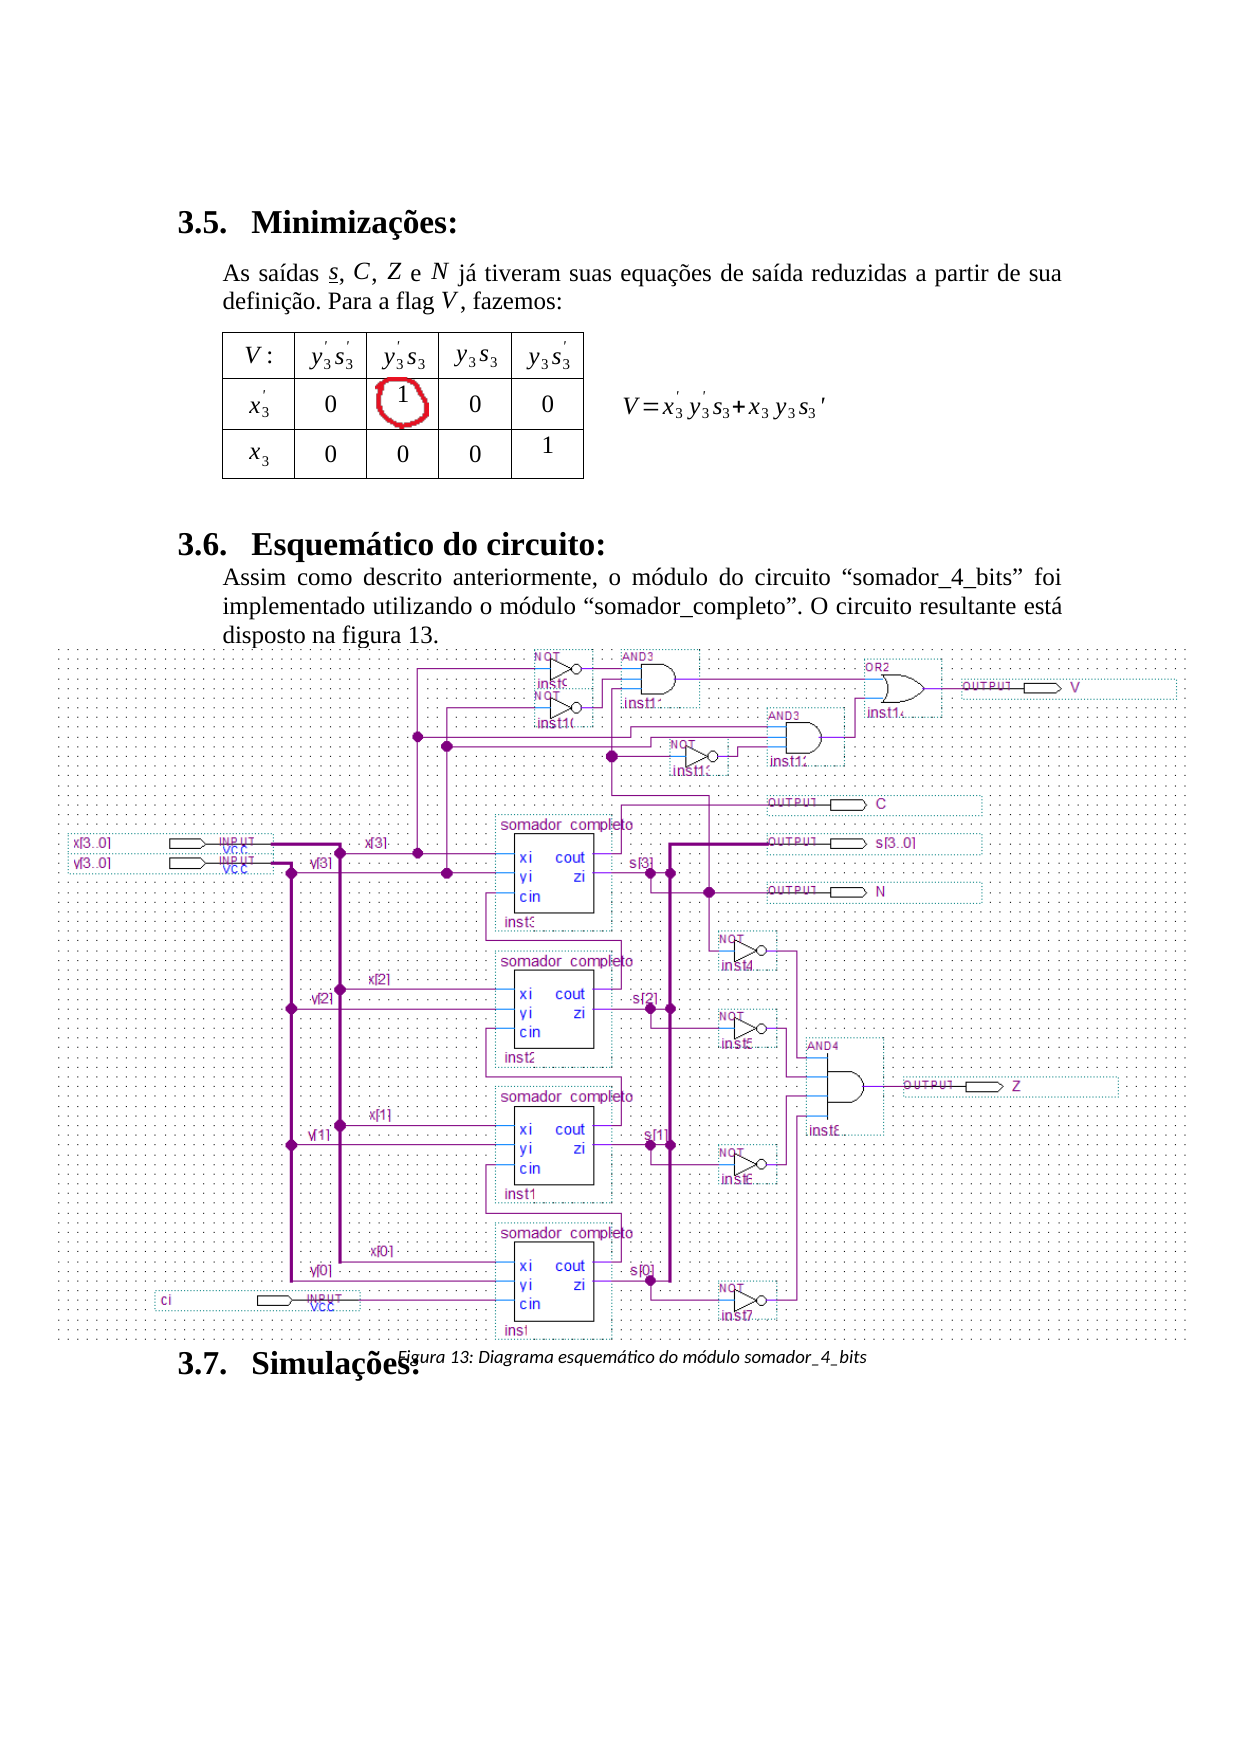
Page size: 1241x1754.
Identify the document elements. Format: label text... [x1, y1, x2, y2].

table_header [367, 333, 438, 378]
table_cell 1 [512, 430, 583, 477]
list Assim como descrito anteriormente, o módulo do circuito “somador_4_bits” foi implementado utilizando o módulo “somador_completo”. O circuito resultante está disposto na figura 13. [222, 562, 1063, 648]
table_header [439, 333, 511, 378]
table_cell 0 [367, 430, 438, 477]
list Esquemático do circuito: [177, 524, 1063, 562]
picture [375, 377, 429, 429]
picture [54, 648, 1194, 1343]
table_cell 0 [439, 379, 511, 429]
table_header [584, 332, 864, 477]
list Simulações: [177, 1343, 1063, 1381]
table_header [223, 333, 294, 378]
text As saídas , , e já tiveram suas equações de saída reduzidas a partir de sua definição. Para a flag , fazemos: [222, 258, 1063, 315]
table_cell 0 [295, 379, 366, 429]
table_cell 0 [439, 430, 511, 477]
table_cell 0 [295, 430, 366, 477]
table_header [512, 333, 583, 378]
list Minimizações: [177, 203, 1063, 241]
table_cell [223, 379, 294, 429]
table_header [295, 333, 366, 378]
table_cell [223, 430, 294, 477]
table_cell 0 [512, 379, 583, 429]
